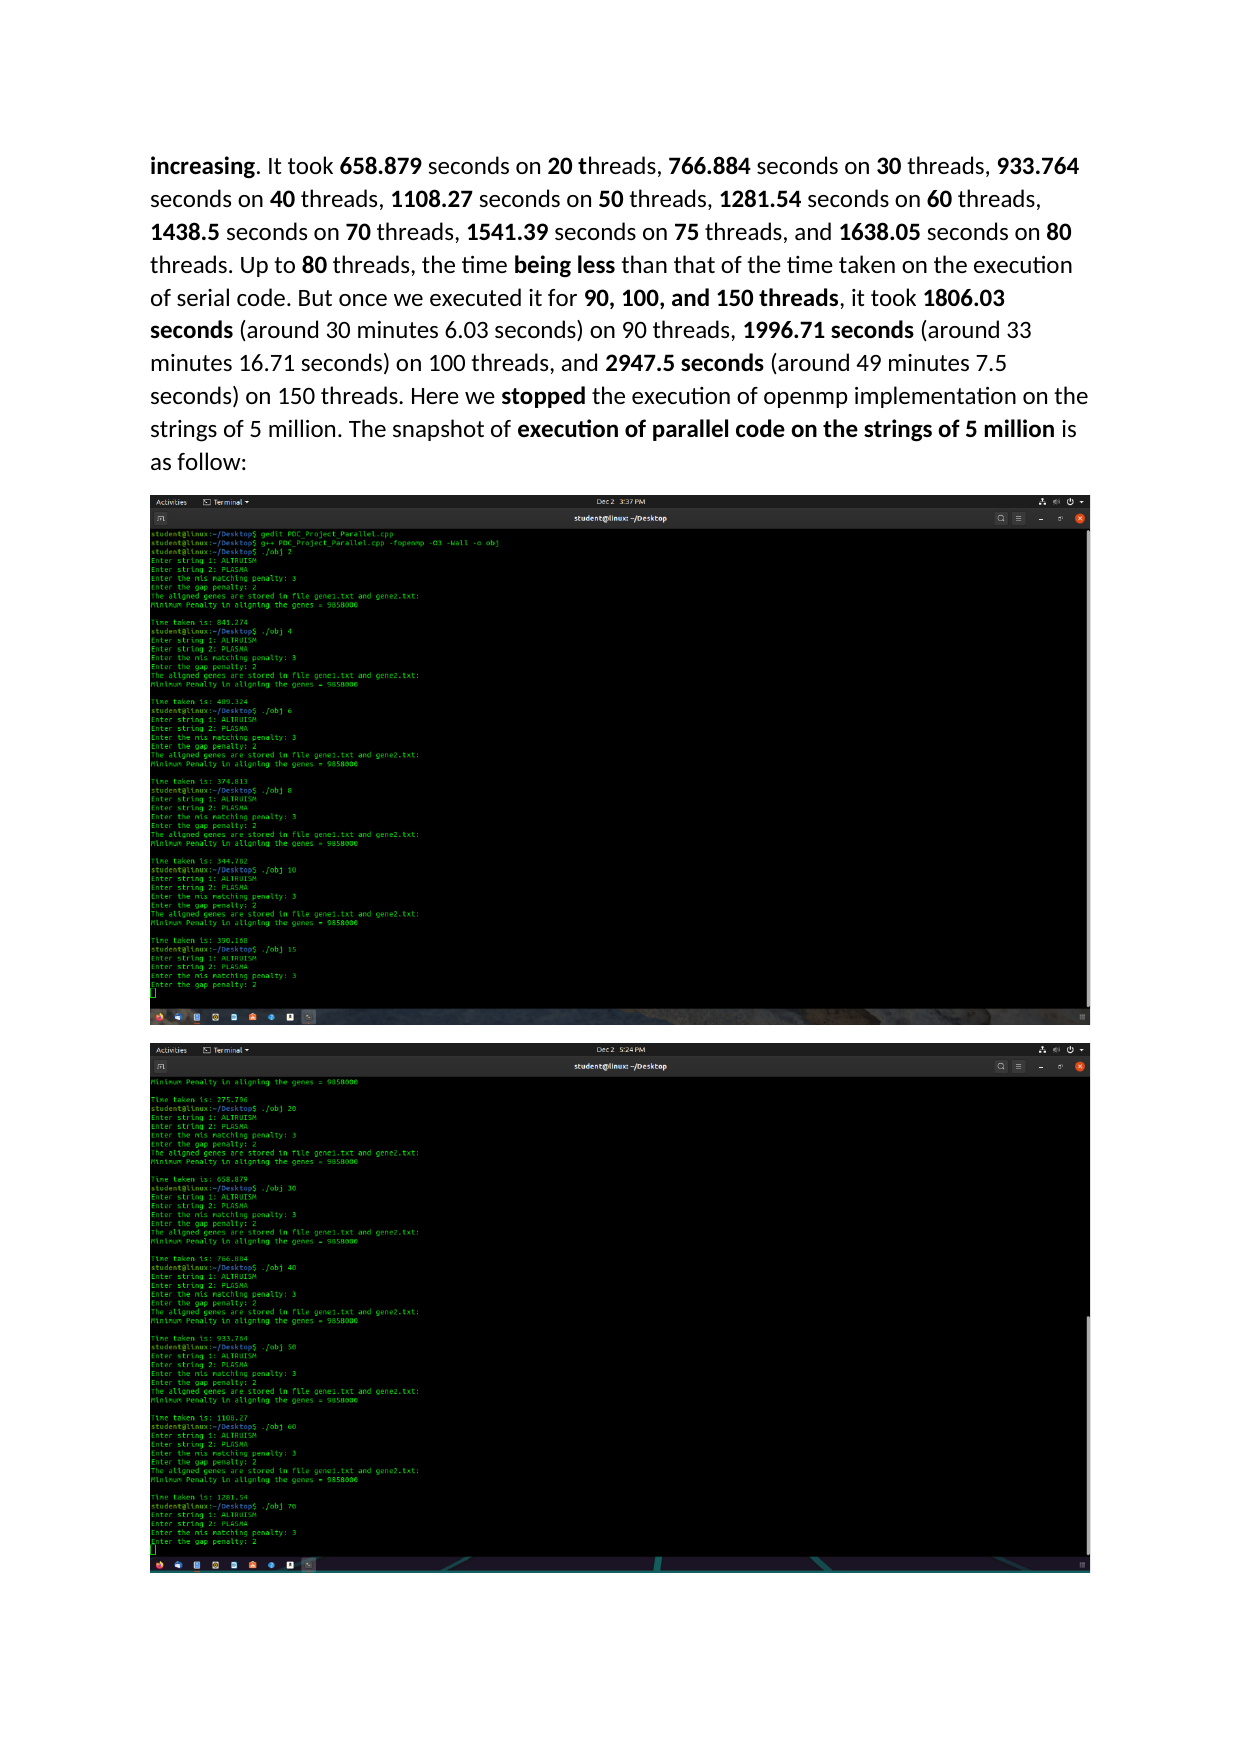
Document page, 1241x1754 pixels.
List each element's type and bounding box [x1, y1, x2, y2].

picture [150, 495, 1091, 1025]
picture [150, 1043, 1091, 1573]
text [150, 150, 1090, 477]
